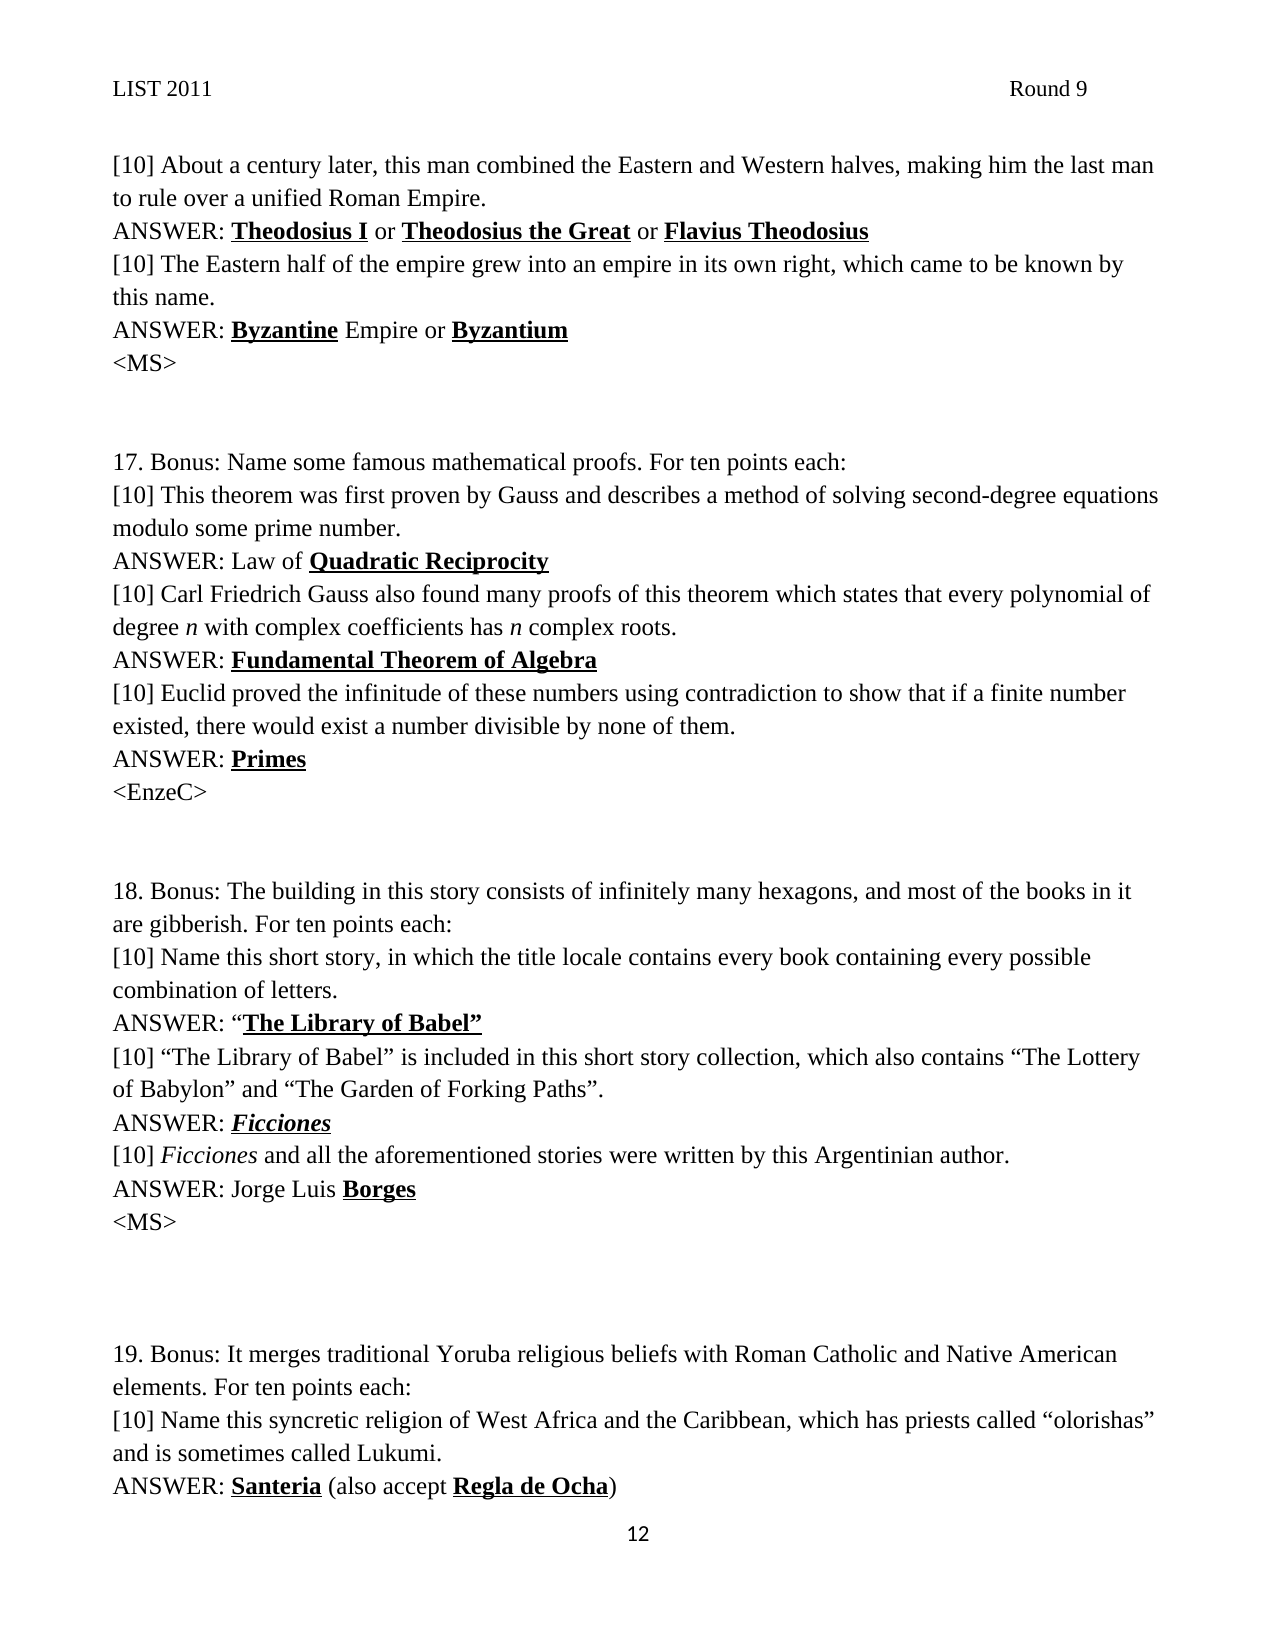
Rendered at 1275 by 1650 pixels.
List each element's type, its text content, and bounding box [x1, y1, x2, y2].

text <MS> [112, 348, 1162, 377]
text ANSWER: Jorge Luis Borges [112, 1174, 1162, 1202]
text ANSWER: Byzantine Empire or Byzantium [112, 315, 1162, 344]
text ANSWER: Santeria (also accept Regla de Ocha) [112, 1471, 1162, 1499]
text 19. Bonus: It merges traditional Yoruba religious beliefs with Roman Catholic and Native American elements. For ten points each: [112, 1339, 1162, 1401]
text <EnzeC> [112, 777, 1162, 806]
text [10] Name this short story, in which the title locale contains every book containing every possible combination of letters. [112, 942, 1162, 1004]
text ANSWER: Theodosius I or Theodosius the Great or Flavius Theodosius [112, 216, 1162, 245]
text ANSWER: “The Library of Babel” [112, 1008, 1162, 1037]
text [10] Ficciones and all the aforementioned stories were written by this Argentinian author. [112, 1141, 1162, 1169]
text [10] This theorem was first proven by Gauss and describes a method of solving second-degree equations modulo some prime number. [112, 480, 1162, 542]
text [10] About a century later, this man combined the Eastern and Western halves, making him the last man to rule over a unified Roman Empire. [112, 150, 1162, 212]
text [10] “The Library of Babel” is included in this short story collection, which also contains “The Lottery of Babylon” and “The Garden of Forking Paths”. [112, 1042, 1162, 1103]
text 18. Bonus: The building in this story consists of infinitely many hexagons, and most of the books in it are gibberish. For ten points each: [112, 876, 1162, 938]
text ANSWER: Law of Quadratic Reciprocity [112, 546, 1162, 575]
text [10] Name this syncretic religion of West Africa and the Caribbean, which has priests called “olorishas” and is sometimes called Lukumi. [112, 1405, 1162, 1467]
text 17. Bonus: Name some famous mathematical proofs. For ten points each: [112, 447, 1162, 476]
text [10] Carl Friedrich Gauss also found many proofs of this theorem which states that every polynomial of degree n with complex coefficients has n complex roots. [112, 579, 1162, 641]
text ANSWER: Ficciones [112, 1108, 1162, 1136]
text ANSWER: Fundamental Theorem of Algebra [112, 645, 1162, 674]
text <MS> [112, 1207, 1162, 1235]
text [10] The Eastern half of the empire grew into an empire in its own right, which came to be known by this name. [112, 249, 1162, 311]
text [10] Euclid proved the infinitude of these numbers using contradiction to show that if a finite number existed, there would exist a number divisible by none of them. [112, 678, 1162, 740]
text ANSWER: Primes [112, 744, 1162, 773]
